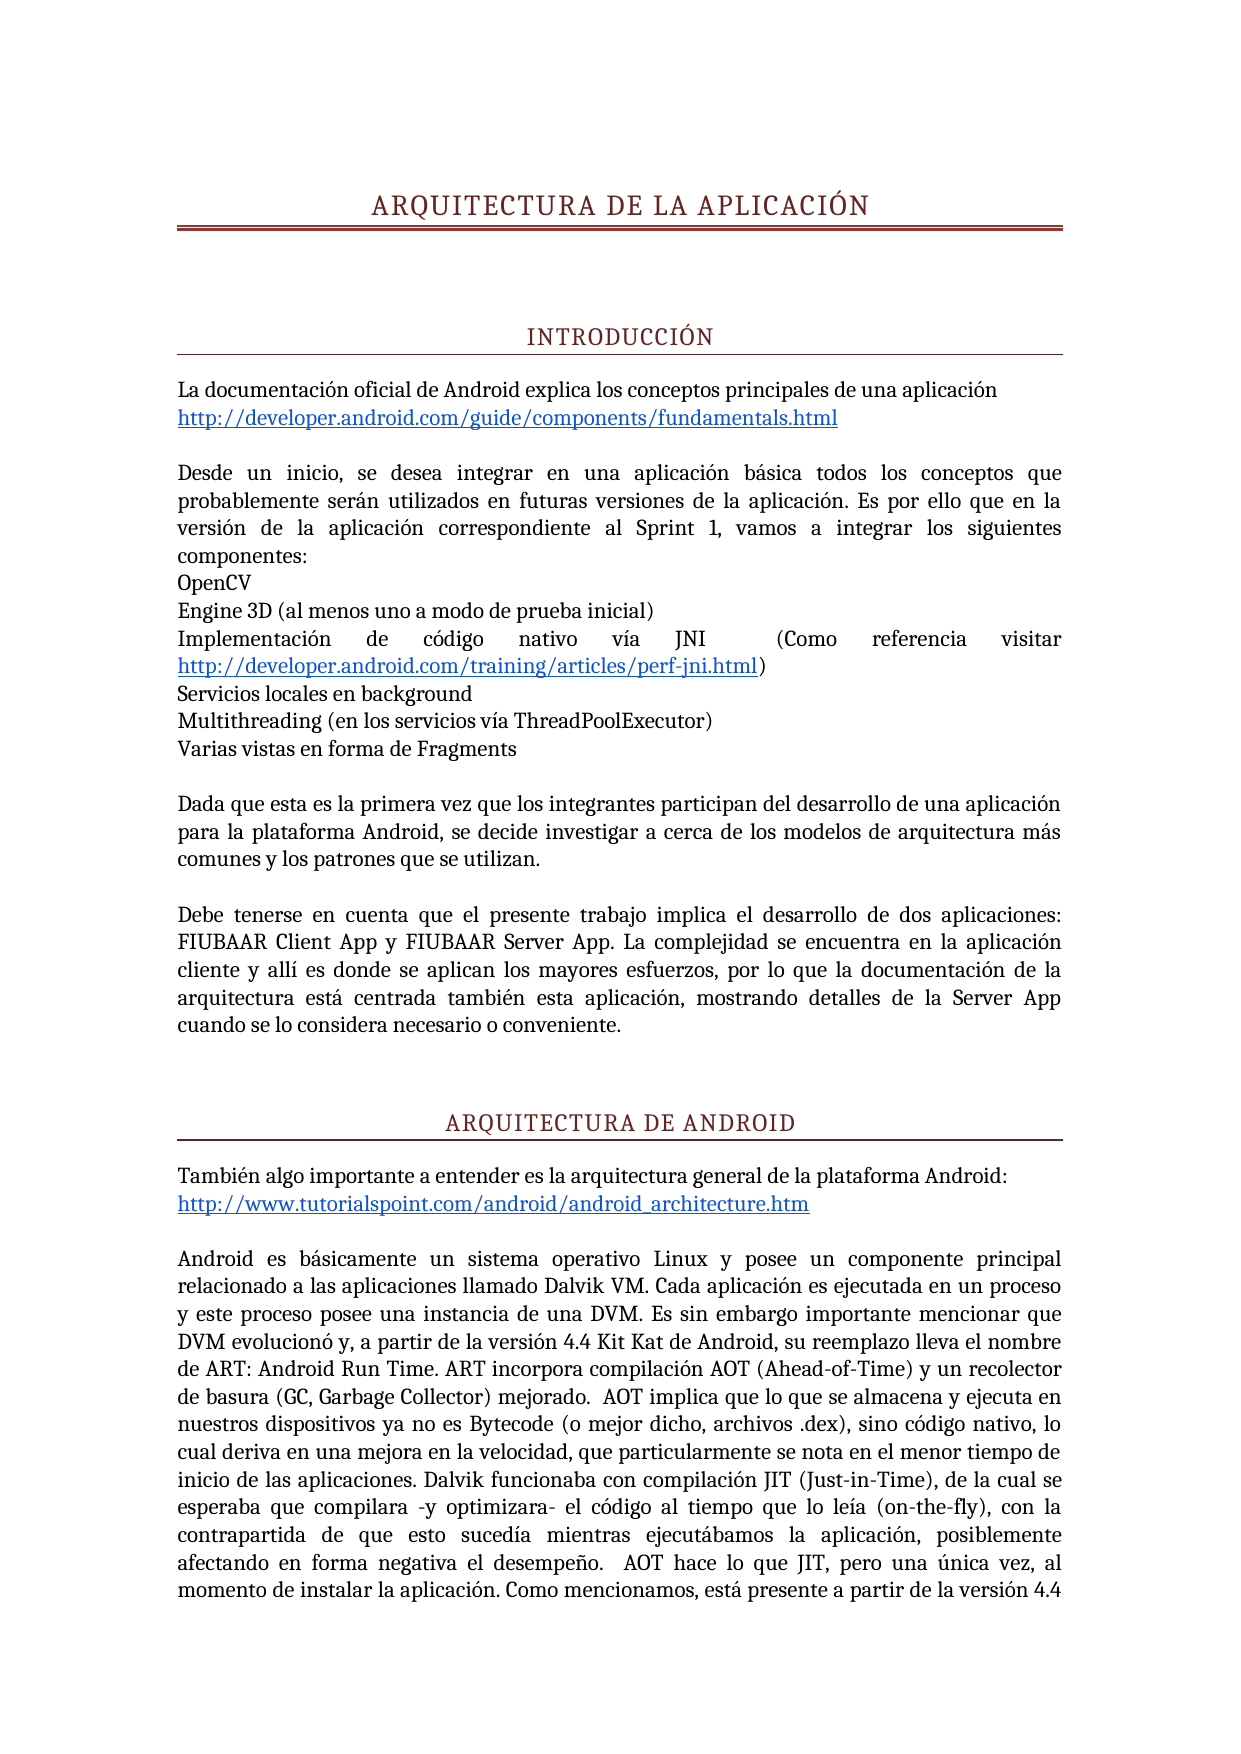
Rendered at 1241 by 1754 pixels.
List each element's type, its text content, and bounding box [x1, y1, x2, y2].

text Debe tenerse en cuenta que el presente trabajo implica el desarrollo de dos aplicaciones: FIUBAAR Client App y FIUBAAR Server App. La complejidad se encuentra en la aplicación cliente y allí es donde se aplican los mayores esfuerzos, por lo que la documentación de la arquitectura está centrada también esta aplicación, mostrando detalles de la Server App cuando se lo considera necesario o conveniente. [177, 901, 1063, 1038]
text OpenCV [177, 570, 1063, 597]
text La documentación oficial de Android explica los conceptos principales de una aplicación [177, 377, 1063, 403]
subtitle Introducción [177, 323, 1063, 354]
subtitle Arquitectura de Android [177, 1109, 1063, 1139]
text Engine 3D (al menos uno a modo de prueba inicial) [177, 598, 1063, 624]
text http://www.tutorialspoint.com/android/android_architecture.htm [177, 1190, 1063, 1217]
text Multithreading (en los servicios vía ThreadPoolExecutor) [177, 708, 1063, 734]
text Varias vistas en forma de Fragments [177, 736, 1063, 762]
text Desde un inicio, se desea integrar en una aplicación básica todos los conceptos que probablemente serán utilizados en futuras versiones de la aplicación. Es por ello que en la versión de la aplicación correspondiente al Sprint 1, vamos a integrar los siguientes componentes: [177, 460, 1063, 569]
text Servicios locales en background [177, 681, 1063, 707]
subtitle Arquitectura de la Aplicación [177, 189, 1063, 225]
text También algo importante a entender es la arquitectura general de la plataforma Android: [177, 1163, 1063, 1189]
text Implementación de código nativo vía JNI (Como referencia visitar http://developer.android.com/training/articles/perf-jni.html) [177, 625, 1063, 679]
text Dada que esta es la primera vez que los integrantes participan del desarrollo de una aplicación para la plataforma Android, se decide investigar a cerca de los modelos de arquitectura más comunes y los patrones que se utilizan. [177, 791, 1063, 873]
text http://developer.android.com/guide/components/fundamentals.html [177, 404, 1063, 431]
